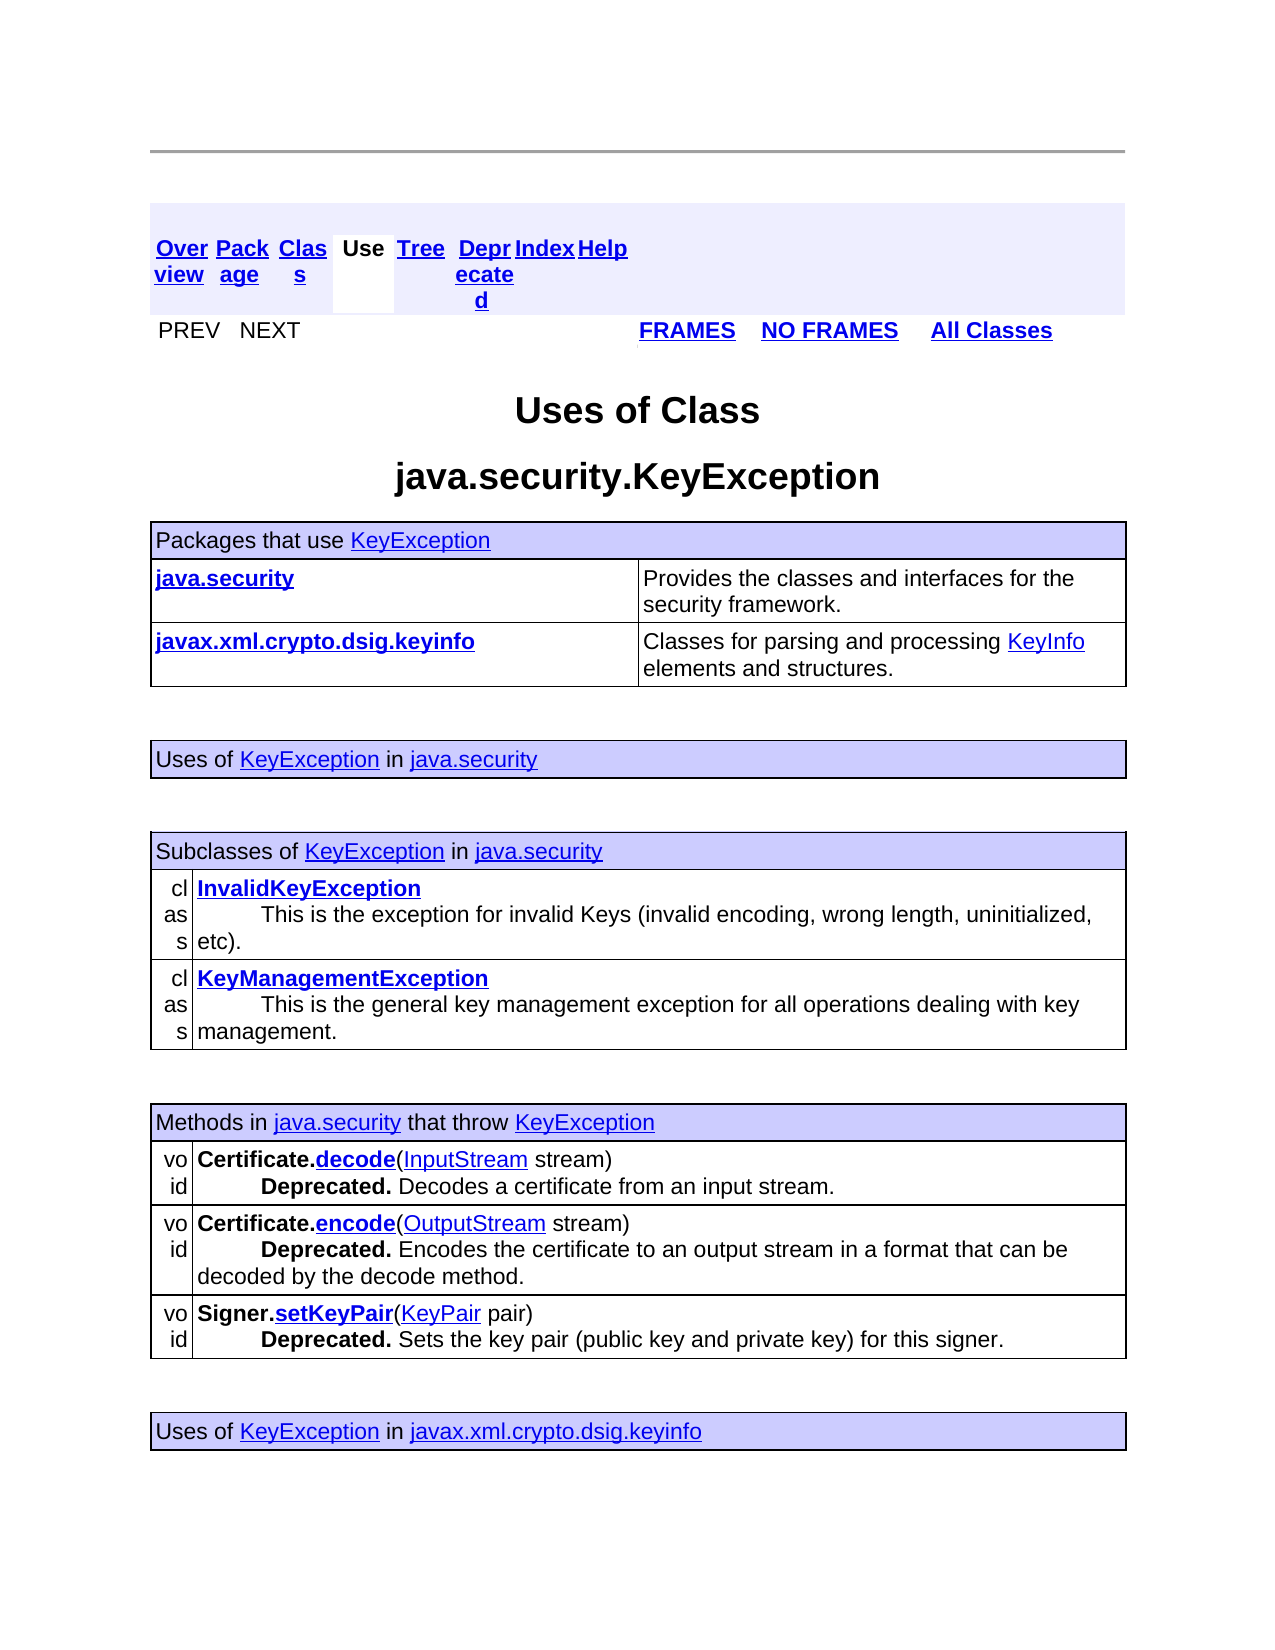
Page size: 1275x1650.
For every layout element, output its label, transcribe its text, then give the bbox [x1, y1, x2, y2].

table_header Uses of KeyException in java.security [152, 741, 1125, 777]
table_cell javax.xml.crypto.dsig.keyinfo [152, 623, 638, 686]
table_cell InvalidKeyException This is the exception for invalid Keys (invalid encoding, wrong length, uninitialized, etc). [193, 870, 1125, 959]
table_cell PREV NEXT [150, 315, 637, 345]
table_cell void [152, 1206, 192, 1294]
table_cell class [152, 870, 192, 959]
table_cell Classes for parsing and processing KeyInfo elements and structures. [639, 623, 1125, 686]
table_header Methods in java.security that throw KeyException [152, 1105, 1125, 1140]
table_cell KeyManagementException This is the general key management exception for all operations dealing with key management. [193, 960, 1125, 1049]
table_cell FRAMES NO FRAMES All Classes [638, 315, 1125, 345]
table_cell Certificate.decode(InputStream stream) Deprecated. Decodes a certificate from an input stream. [193, 1142, 1125, 1204]
table_cell Provides the classes and interfaces for the security framework. [639, 560, 1125, 622]
table_cell java.security [152, 560, 638, 622]
table_header Packages that use KeyException [152, 523, 1125, 558]
table_cell void [152, 1296, 192, 1357]
table_header Subclasses of KeyException in java.security [152, 833, 1125, 869]
table_cell void [152, 1142, 192, 1204]
table_cell Signer.setKeyPair(KeyPair pair) Deprecated. Sets the key pair (public key and private key) for this signer. [193, 1296, 1125, 1357]
table_cell Certificate.encode(OutputStream stream) Deprecated. Encodes the certificate to an output stream in a format that can be decoded by the decode method. [193, 1206, 1125, 1294]
table_header Uses of KeyException in javax.xml.crypto.dsig.keyinfo [152, 1413, 1125, 1449]
table_header [150, 203, 1125, 315]
text Uses of Class [150, 388, 1125, 431]
table_cell class [152, 960, 192, 1049]
text java.security.KeyException [150, 454, 1125, 497]
